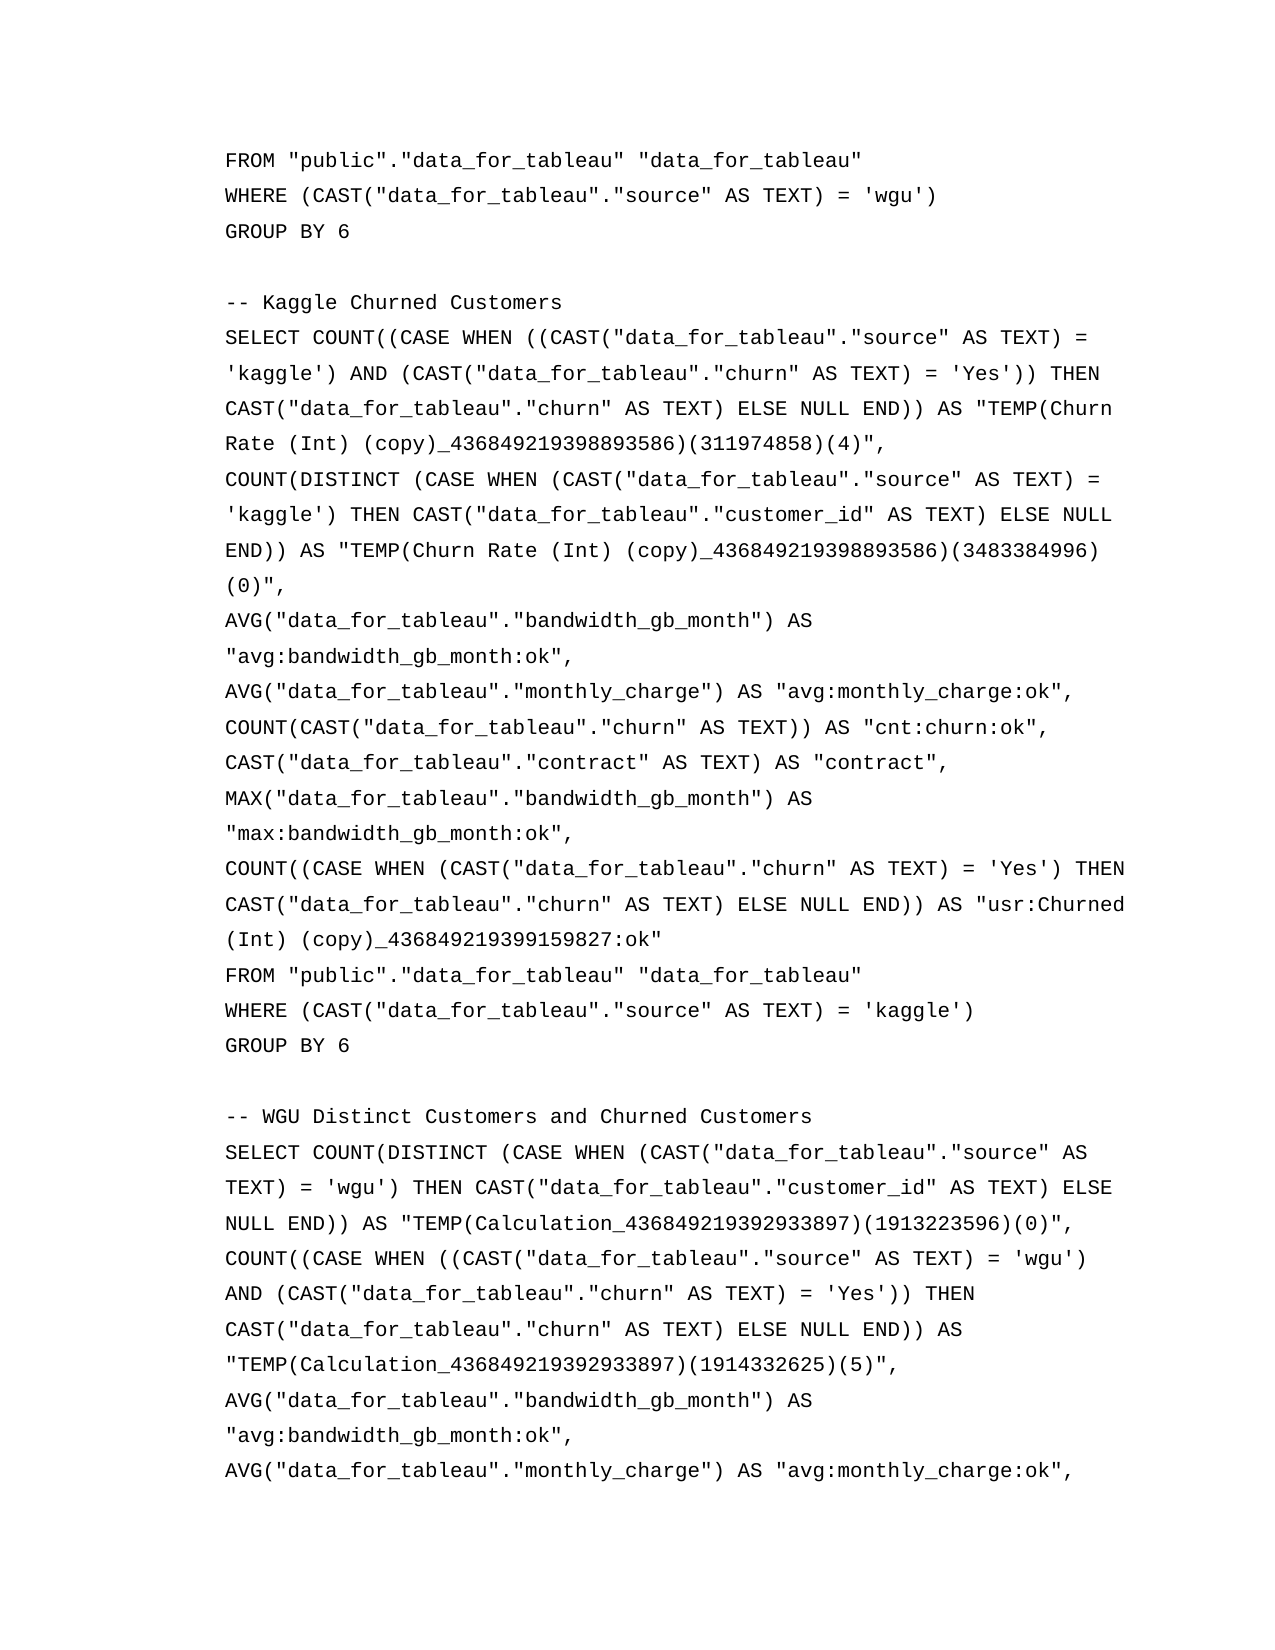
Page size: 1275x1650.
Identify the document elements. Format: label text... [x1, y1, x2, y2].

text WHERE (CAST("data_for_tableau"."source" AS TEXT) = 'kaggle') [225, 1000, 1125, 1024]
text AVG("data_for_tableau"."monthly_charge") AS "avg:monthly_charge:ok", [225, 1460, 1125, 1484]
text COUNT(CAST("data_for_tableau"."churn" AS TEXT)) AS "cnt:churn:ok", [225, 717, 1125, 740]
text -- WGU Distinct Customers and Churned Customers [225, 1106, 1125, 1130]
text CAST("data_for_tableau"."contract" AS TEXT) AS "contract", [225, 752, 1125, 776]
text FROM "public"."data_for_tableau" "data_for_tableau" [225, 964, 1125, 988]
text SELECT COUNT((CASE WHEN ((CAST("data_for_tableau"."source" AS TEXT) = 'kaggle') AND (CAST("data_for_tableau"."churn" AS TEXT) = 'Yes')) THEN CAST("data_for_tableau"."churn" AS TEXT) ELSE NULL END)) AS "TEMP(Churn Rate (Int) (copy)_436849219398893586)(311974858)(4)", [225, 327, 1125, 457]
text WHERE (CAST("data_for_tableau"."source" AS TEXT) = 'wgu') [225, 185, 1125, 209]
text GROUP BY 6 [225, 221, 1125, 244]
text AVG("data_for_tableau"."bandwidth_gb_month") AS "avg:bandwidth_gb_month:ok", [225, 1389, 1125, 1449]
text GROUP BY 6 [225, 1035, 1125, 1059]
text -- Kaggle Churned Customers [225, 292, 1125, 315]
text AVG("data_for_tableau"."monthly_charge") AS "avg:monthly_charge:ok", [225, 681, 1125, 705]
text SELECT COUNT(DISTINCT (CASE WHEN (CAST("data_for_tableau"."source" AS TEXT) = 'wgu') THEN CAST("data_for_tableau"."customer_id" AS TEXT) ELSE NULL END)) AS "TEMP(Calculation_436849219392933897)(1913223596)(0)", [225, 1142, 1125, 1236]
text COUNT(DISTINCT (CASE WHEN (CAST("data_for_tableau"."source" AS TEXT) = 'kaggle') THEN CAST("data_for_tableau"."customer_id" AS TEXT) ELSE NULL END)) AS "TEMP(Churn Rate (Int) (copy)_436849219398893586)(3483384996)(0)", [225, 469, 1125, 599]
text COUNT((CASE WHEN ((CAST("data_for_tableau"."source" AS TEXT) = 'wgu') AND (CAST("data_for_tableau"."churn" AS TEXT) = 'Yes')) THEN CAST("data_for_tableau"."churn" AS TEXT) ELSE NULL END)) AS "TEMP(Calculation_436849219392933897)(1914332625)(5)", [225, 1248, 1125, 1378]
text AVG("data_for_tableau"."bandwidth_gb_month") AS "avg:bandwidth_gb_month:ok", [225, 610, 1125, 669]
text COUNT((CASE WHEN (CAST("data_for_tableau"."churn" AS TEXT) = 'Yes') THEN CAST("data_for_tableau"."churn" AS TEXT) ELSE NULL END)) AS "usr:Churned (Int) (copy)_436849219399159827:ok" [225, 858, 1125, 953]
text MAX("data_for_tableau"."bandwidth_gb_month") AS "max:bandwidth_gb_month:ok", [225, 787, 1125, 847]
text FROM "public"."data_for_tableau" "data_for_tableau" [225, 150, 1125, 174]
